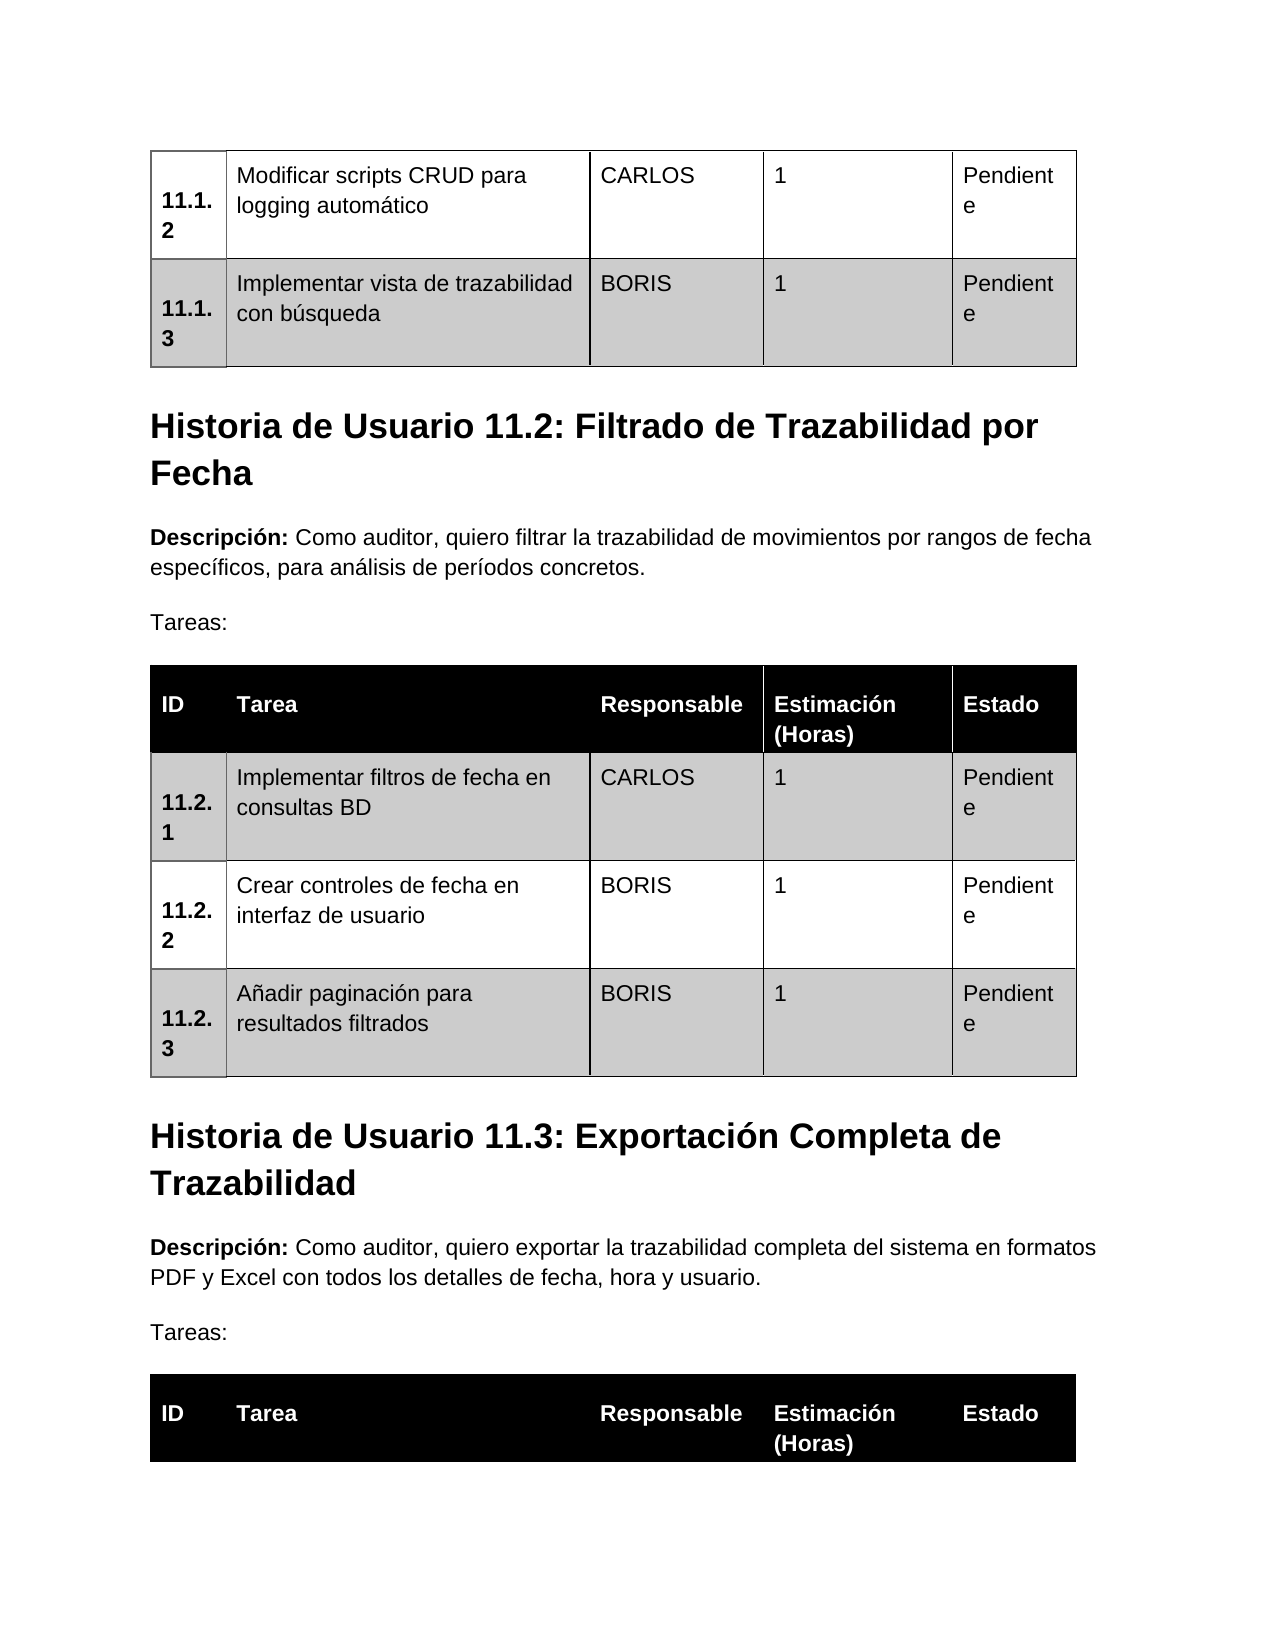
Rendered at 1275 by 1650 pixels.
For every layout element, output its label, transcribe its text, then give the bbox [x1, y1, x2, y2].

table_cell CARLOS [591, 151, 763, 258]
table_header Tarea [226, 1375, 589, 1461]
table_cell Pendiente [953, 259, 1076, 366]
table_cell Implementar vista de trazabilidad con búsqueda [227, 259, 590, 366]
table_header Estimación (Horas) [764, 666, 952, 752]
text Tareas: [150, 609, 1125, 636]
subtitle Historia de Usuario 11.3: Exportación Completa de Trazabilidad [150, 1115, 1125, 1202]
table_cell Pendiente [953, 860, 1076, 968]
table_header Responsable [590, 666, 763, 752]
table_cell Modificar scripts CRUD para logging automático [227, 151, 590, 258]
table_header Tarea [226, 666, 590, 752]
table_cell Crear controles de fecha en interfaz de usuario [227, 861, 589, 968]
table_cell Pendiente [953, 968, 1076, 1076]
table_cell 11.1.2 [152, 152, 226, 258]
table_cell CARLOS [591, 753, 763, 860]
table_cell 1 [764, 259, 952, 366]
table_cell 1 [764, 151, 952, 258]
table_cell 1 [764, 753, 952, 860]
table_cell 1 [764, 861, 952, 968]
table_header Responsable [590, 1375, 763, 1461]
table_cell Pendiente [953, 151, 1076, 258]
table_header Estado [953, 666, 1075, 752]
table_cell Implementar filtros de fecha en consultas BD [227, 753, 589, 860]
text Descripción: Como auditor, quiero filtrar la trazabilidad de movimientos por rangos de fecha específicos, para análisis de períodos concretos. [150, 524, 1125, 580]
table_cell 11.2.1 [152, 753, 226, 860]
table_cell BORIS [591, 861, 763, 968]
table_header ID [151, 1375, 225, 1461]
table_cell 1 [764, 969, 952, 1076]
table_cell BORIS [590, 969, 763, 1076]
table_cell Pendiente [953, 753, 1076, 860]
table_header ID [152, 666, 226, 752]
text Tareas: [150, 1319, 1125, 1345]
table_cell 11.2.3 [152, 970, 226, 1076]
table_header Estado [953, 1375, 1075, 1461]
text Descripción: Como auditor, quiero exportar la trazabilidad completa del sistema en formatos PDF y Excel con todos los detalles de fecha, hora y usuario. [150, 1233, 1125, 1290]
table_cell BORIS [590, 259, 763, 366]
subtitle Historia de Usuario 11.2: Filtrado de Trazabilidad por Fecha [150, 405, 1125, 493]
table_cell 11.1.3 [152, 260, 226, 366]
table_cell Añadir paginación para resultados filtrados [227, 969, 590, 1076]
table_cell 11.2.2 [152, 862, 226, 968]
table_header Estimación (Horas) [764, 1375, 952, 1461]
